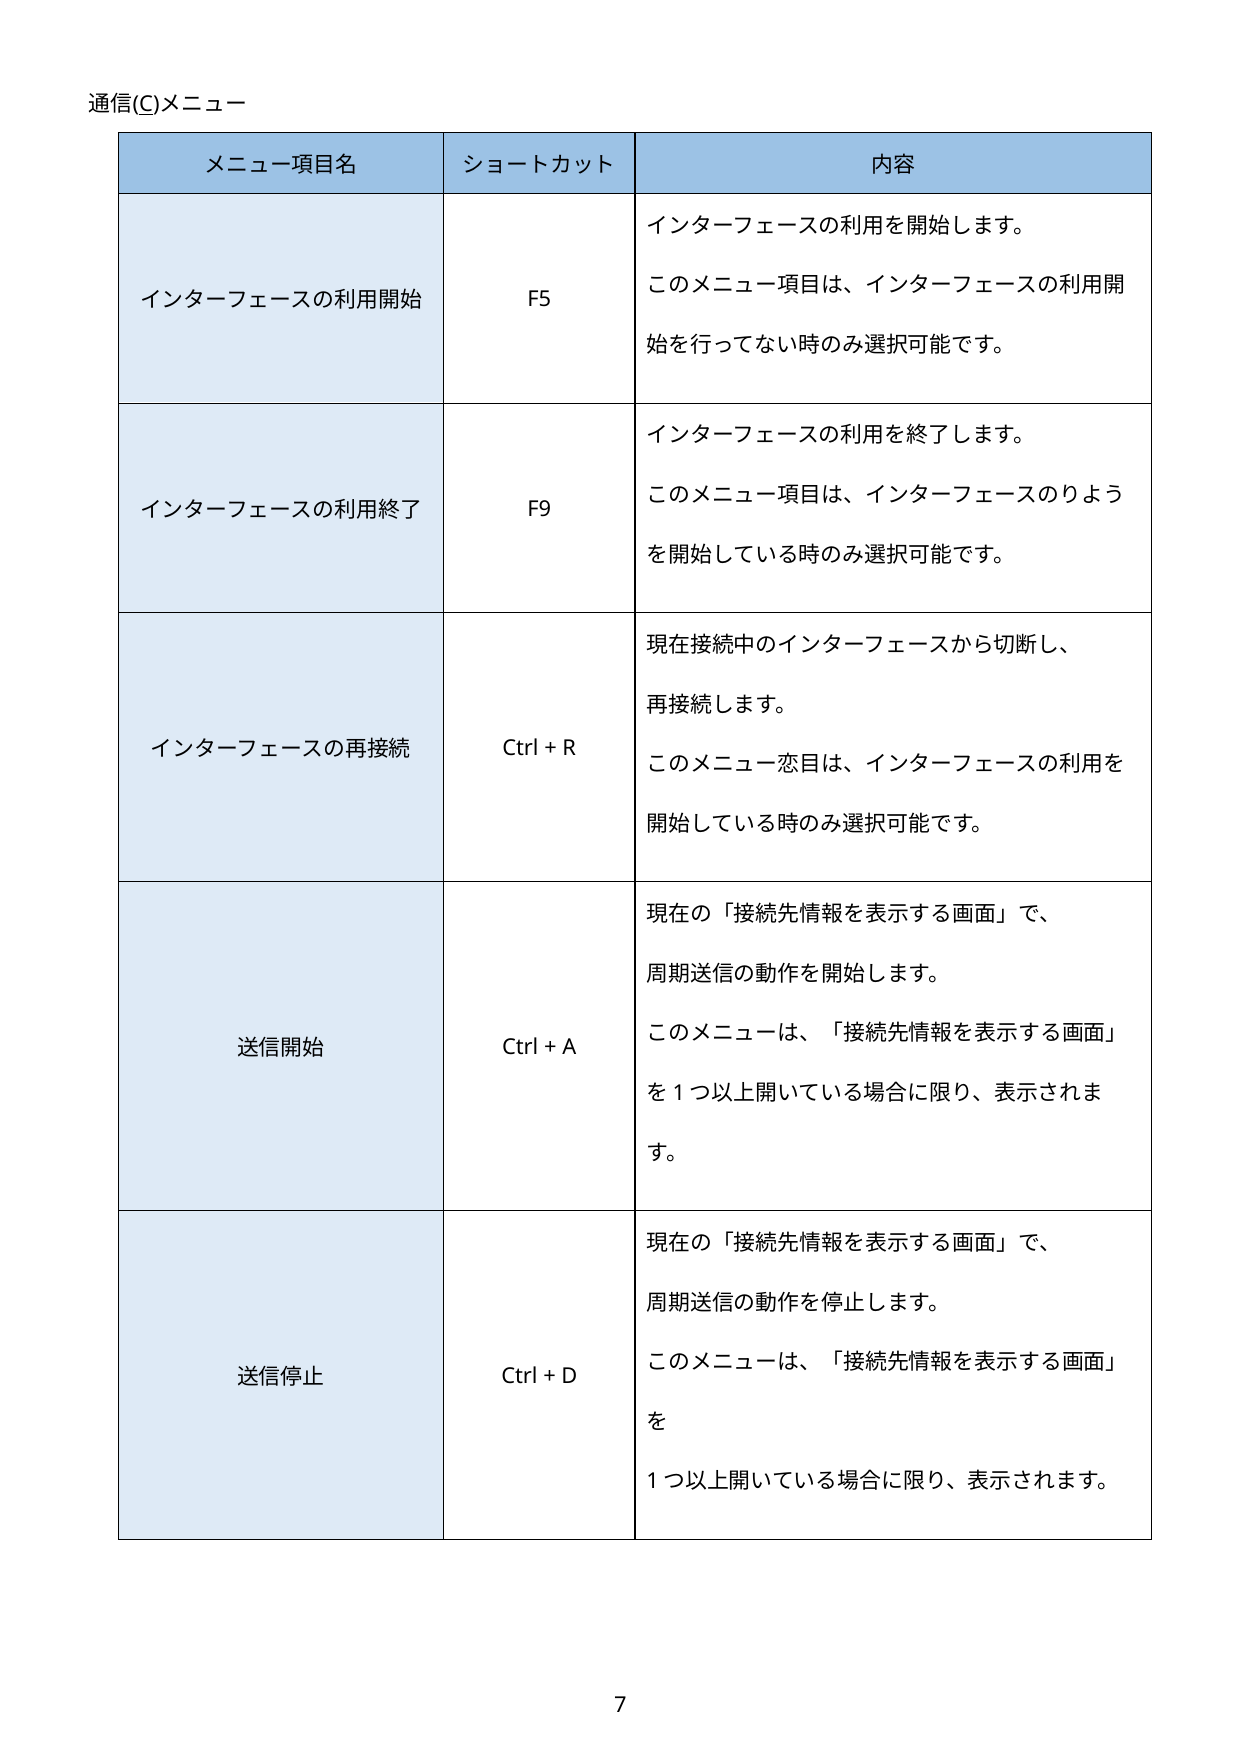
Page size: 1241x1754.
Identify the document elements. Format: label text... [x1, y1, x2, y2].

table_header メニュー項目名 [119, 133, 443, 193]
table_cell F5 [444, 194, 634, 402]
table_cell インターフェースの利用を開始します。 このメニュー項目は、インターフェースの利用開始を行ってない時のみ選択可能です。 [636, 194, 1151, 402]
table_cell 現在の「接続先情報を表示する画面」で、 周期送信の動作を開始します。 このメニューは、「接続先情報を表示する画面」を1つ以上開いている場合に限り、表示されます。 [636, 882, 1151, 1210]
table_header ショートカット [444, 133, 634, 193]
table_cell 現在接続中のインターフェースから切断し、 再接続します。 このメニュー恋目は、インターフェースの利用を開始している時のみ選択可能です。 [636, 613, 1151, 881]
table_cell インターフェースの再接続 [119, 613, 443, 881]
table_cell Ctrl + R [444, 613, 634, 881]
table_cell 送信開始 [119, 882, 443, 1210]
table_cell 送信停止 [119, 1211, 443, 1539]
table_cell インターフェースの利用終了 [119, 404, 443, 612]
table_cell Ctrl + A [444, 882, 634, 1210]
table_cell インターフェースの利用開始 [119, 194, 443, 402]
table_header 内容 [636, 133, 1151, 193]
subtitle 通信(C)メニュー [89, 73, 1152, 132]
table_cell Ctrl + D [444, 1211, 634, 1539]
table_cell 現在の「接続先情報を表示する画面」で、 周期送信の動作を停止します。 このメニューは、「接続先情報を表示する画面」を 1つ以上開いている場合に限り、表示されます。 [636, 1211, 1151, 1539]
table_cell F9 [444, 404, 634, 612]
table_cell インターフェースの利用を終了します。 このメニュー項目は、インターフェースのりようを開始している時のみ選択可能です。 [636, 404, 1151, 612]
